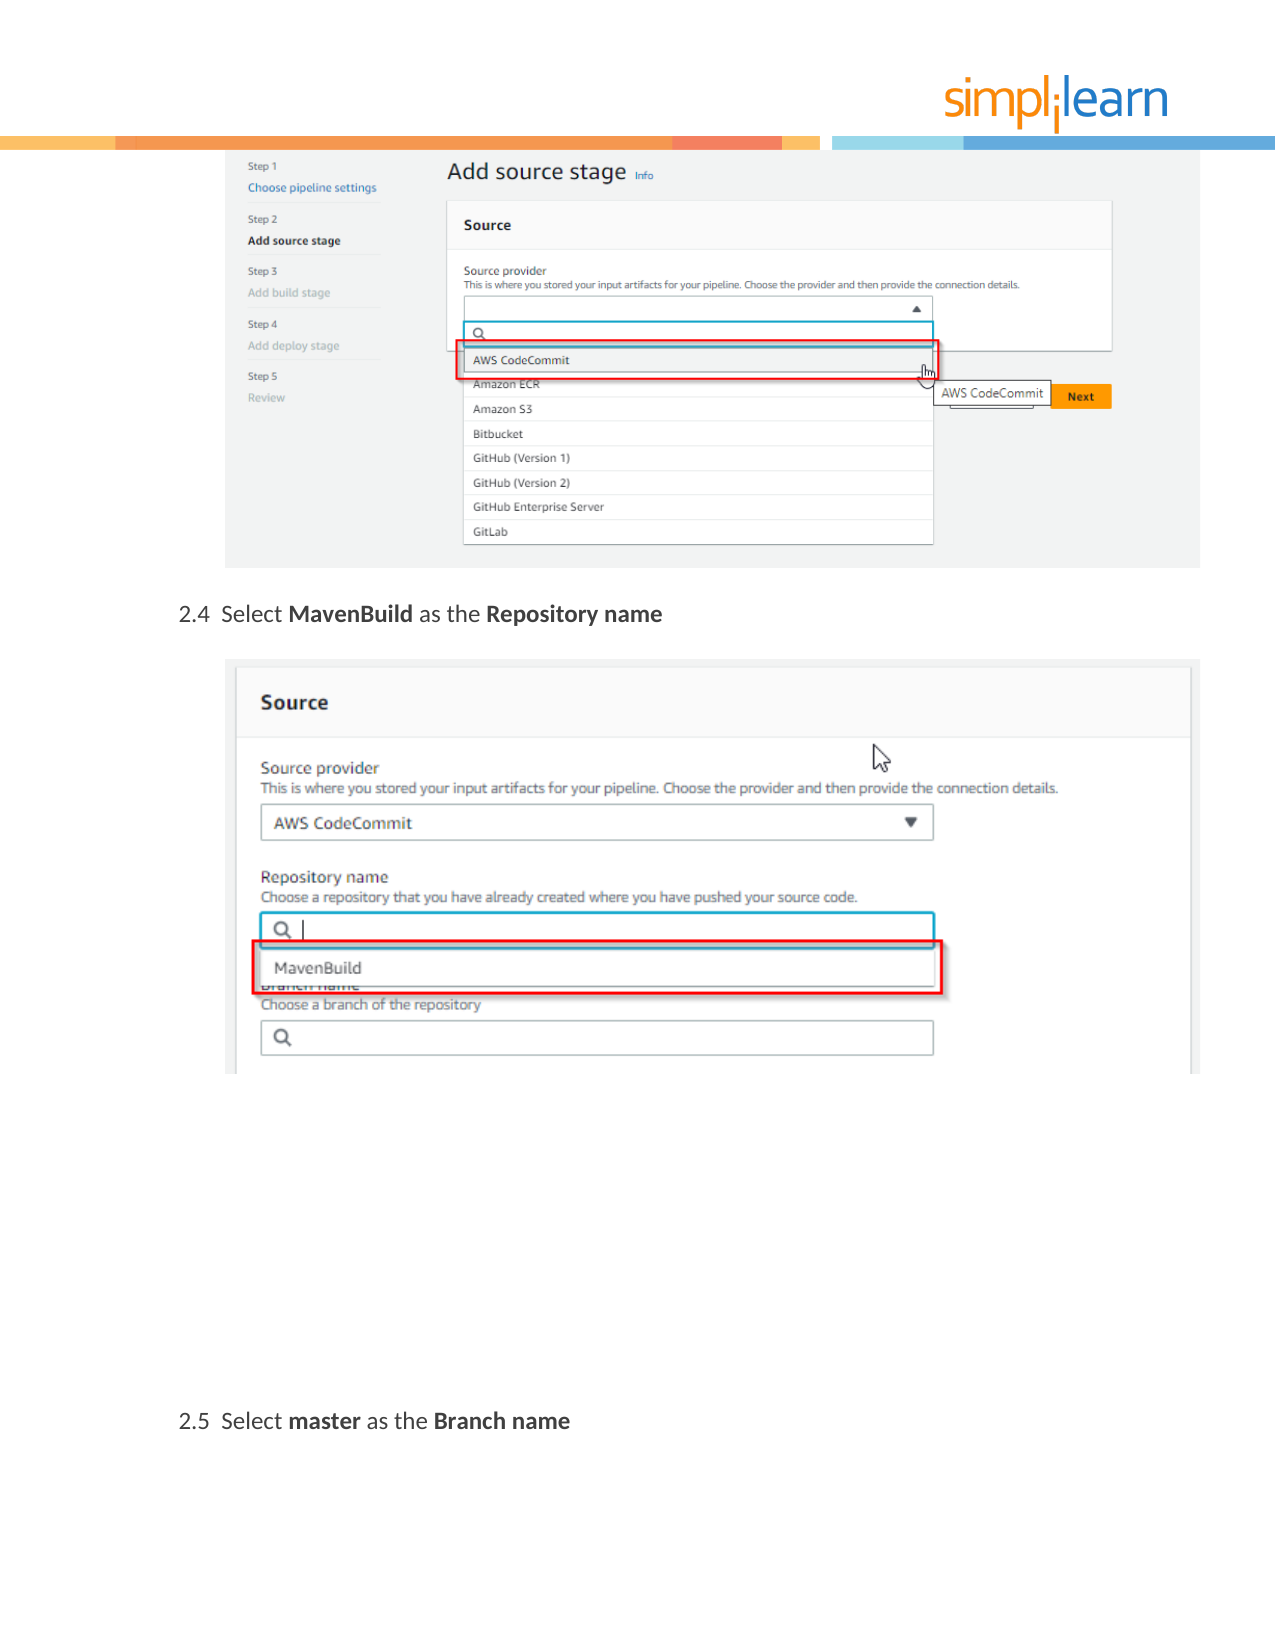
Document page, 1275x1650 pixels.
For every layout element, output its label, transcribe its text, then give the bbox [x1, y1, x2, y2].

list Select master as the Branch name [178, 1405, 1125, 1435]
picture [225, 659, 1200, 1074]
picture [0, 75, 1275, 568]
